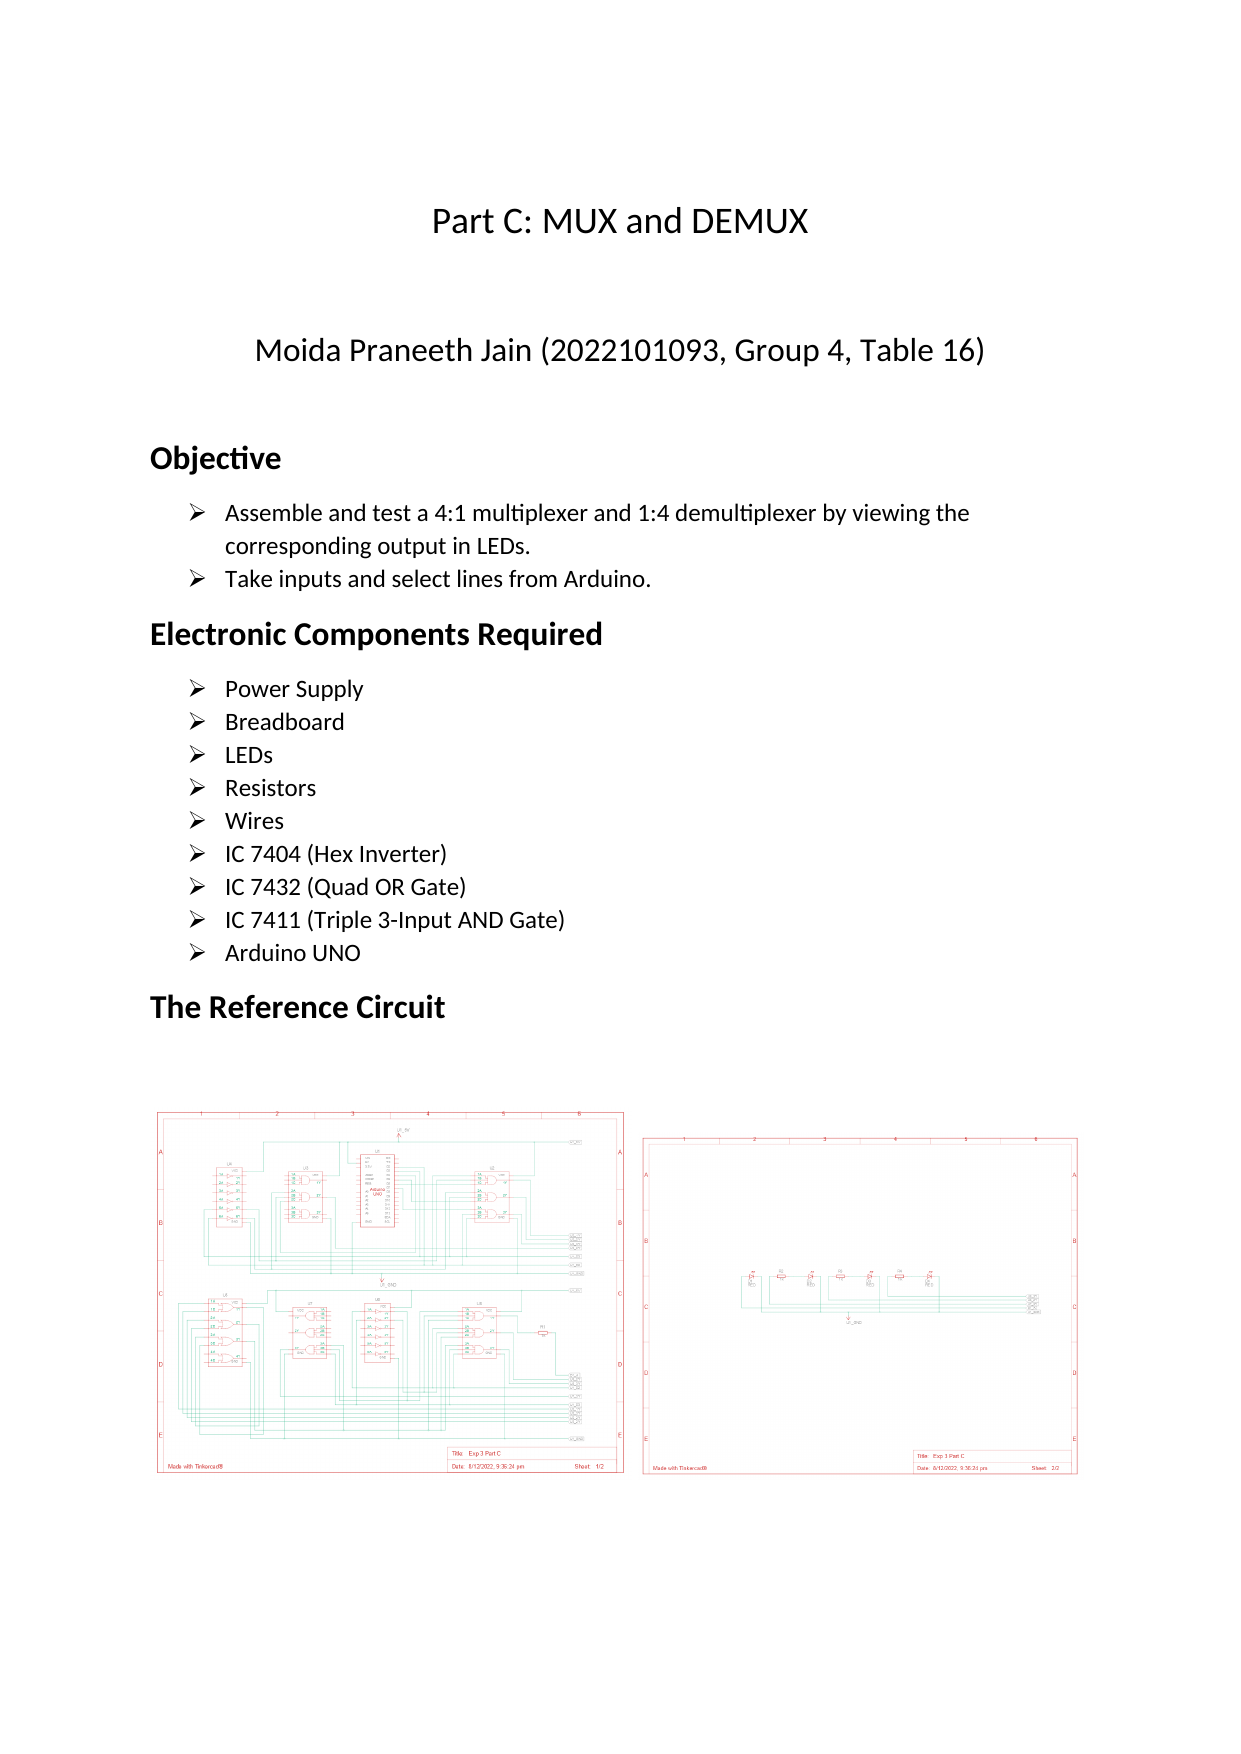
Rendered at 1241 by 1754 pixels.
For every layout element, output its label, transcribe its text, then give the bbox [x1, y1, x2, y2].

list Wires [187, 805, 1090, 836]
text Part C: MUX and DEMUX [150, 197, 1090, 243]
text The Reference Circuit [150, 986, 1090, 1027]
list IC 7404 (Hex Inverter) [187, 838, 1090, 868]
text Electronic Components Required [150, 613, 1090, 653]
list Take inputs and select lines from Arduino. [187, 563, 1090, 594]
list IC 7411 (Triple 3-Input AND Gate) [187, 904, 1090, 934]
list Resistors [187, 772, 1090, 803]
text Moida Praneeth Jain (2022101093, Group 4, Table 16) [150, 329, 1090, 370]
picture [150, 1107, 633, 1480]
list Arduino UNO [187, 937, 1090, 967]
list Breadboard [187, 706, 1090, 737]
list LEDs [187, 739, 1090, 770]
list Assemble and test a 4:1 multiplexer and 1:4 demultiplexer by viewing the corresponding output in LEDs. [187, 497, 1090, 561]
picture [637, 1132, 1084, 1480]
text Objective [150, 437, 1090, 477]
list Power Supply [187, 673, 1090, 704]
list IC 7432 (Quad OR Gate) [187, 871, 1090, 901]
